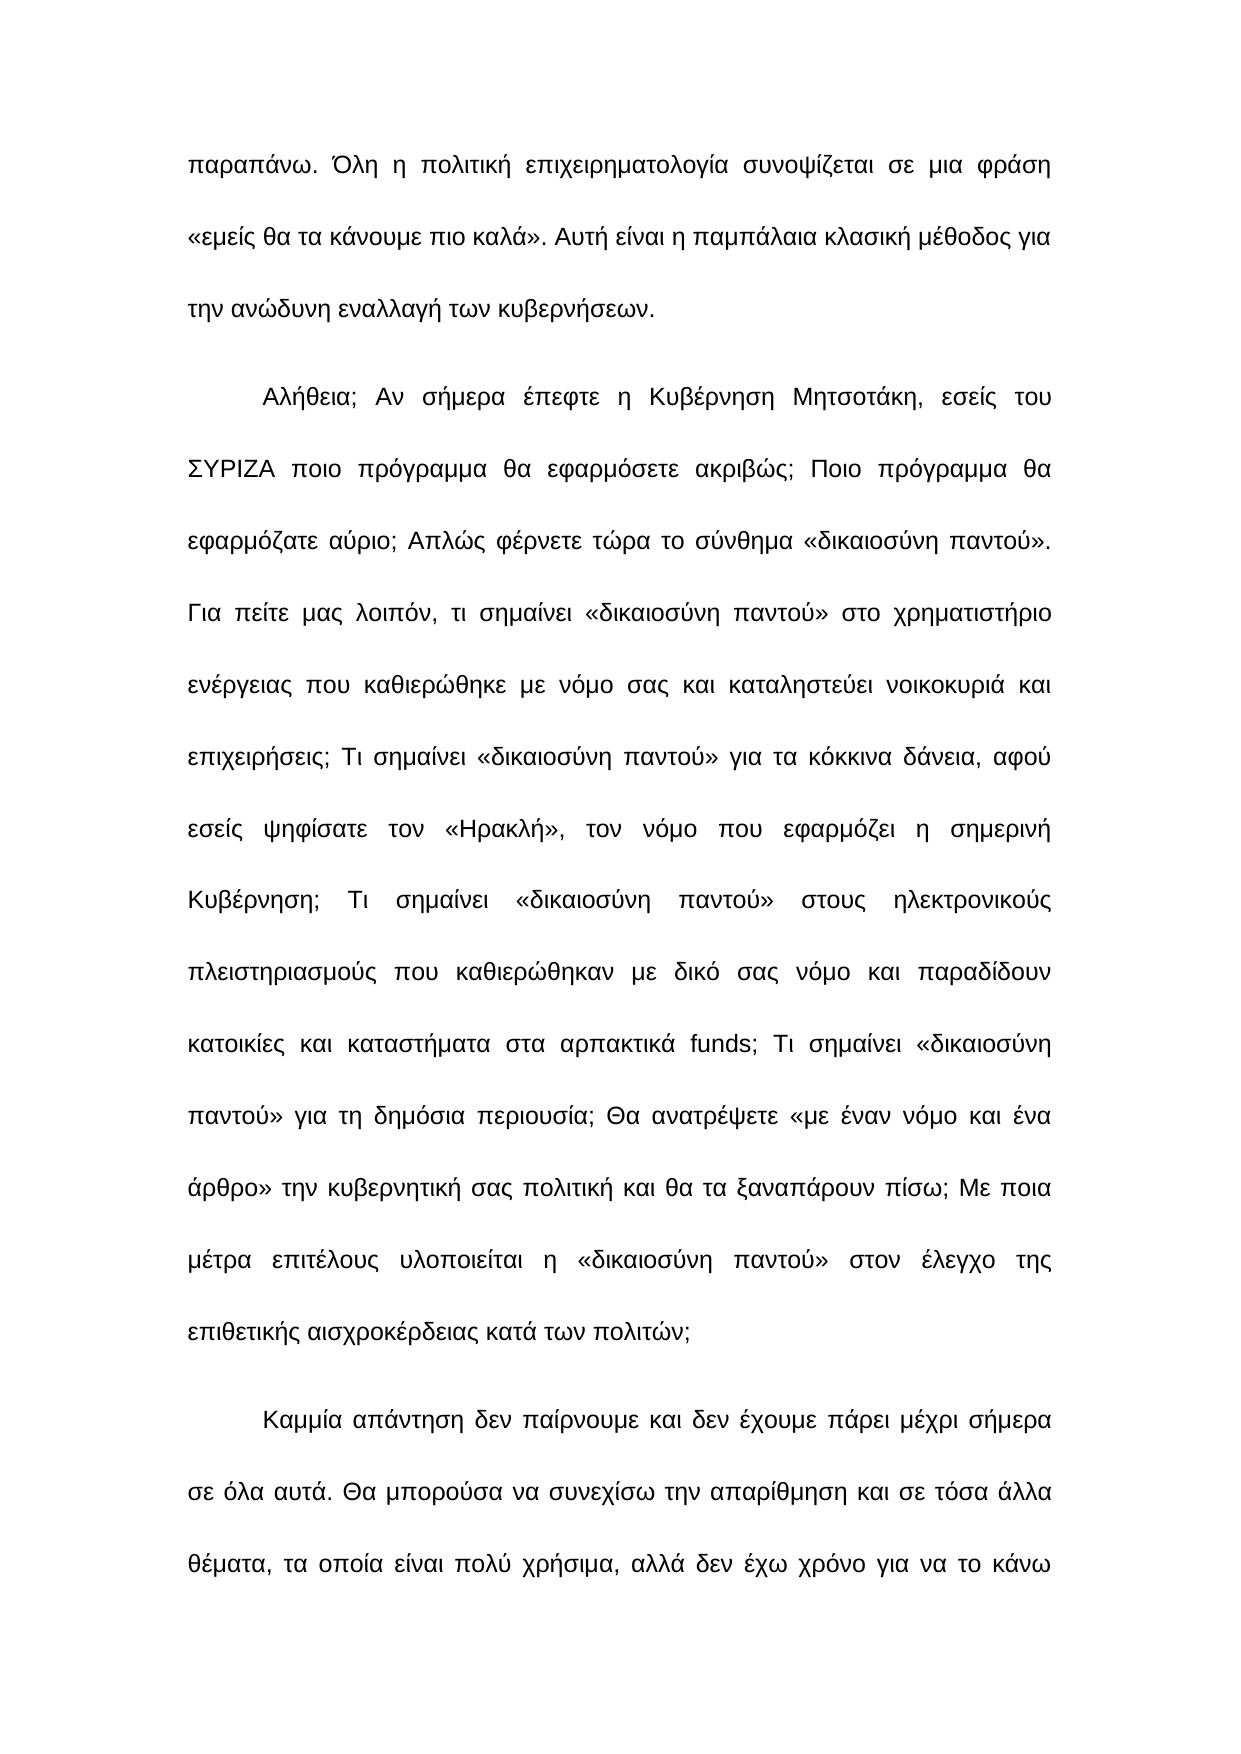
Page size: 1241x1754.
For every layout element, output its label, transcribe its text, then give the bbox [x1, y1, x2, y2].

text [187, 150, 1053, 322]
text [187, 1405, 1053, 1578]
text Αλήθεια; Αν σήμερα έπεφτε η Κυβέρνηση Μητσοτάκη, εσείς του ΣΥΡΙΖΑ ποιο πρόγραμμα θα εφαρμόσετε ακριβώς; Ποιο πρόγραμμα θα εφαρμόζατε αύριο; Απλώς φέρνετε τώρα το σύνθημα «δικαιοσύνη παντού». Για πείτε μας λοιπόν, τι σημαίνει «δικαιοσύνη παντού» στο χρηματιστήριο ενέργειας που καθιερώθηκε με νόμο σας και καταληστεύει νοικοκυριά και επιχειρήσεις; Τι σημαίνει «δικαιοσύνη παντού» για τα κόκκινα δάνεια, αφού εσείς ψηφίσατε τον «Ηρακλή», τον νόμο που εφαρμόζει η σημερινή Κυβέρνηση; Τι σημαίνει «δικαιοσύνη παντού» στους ηλεκτρονικούς πλειστηριασμούς που καθιερώθηκαν με δικό σας νόμο και παραδίδουν κατοικίες και καταστήματα στα αρπακτικά funds; Τι σημαίνει «δικαιοσύνη παντού» για τη δημόσια περιουσία; Θα ανατρέψετε «με έναν νόμο και ένα άρθρο» την κυβερνητική σας πολιτική και θα τα ξαναπάρουν πίσω; Με ποια μέτρα επιτέλους υλοποιείται η «δικαιοσύνη παντού» στον έλεγχο της επιθετικής αισχροκέρδειας κατά των πολιτών; [187, 382, 1053, 1345]
